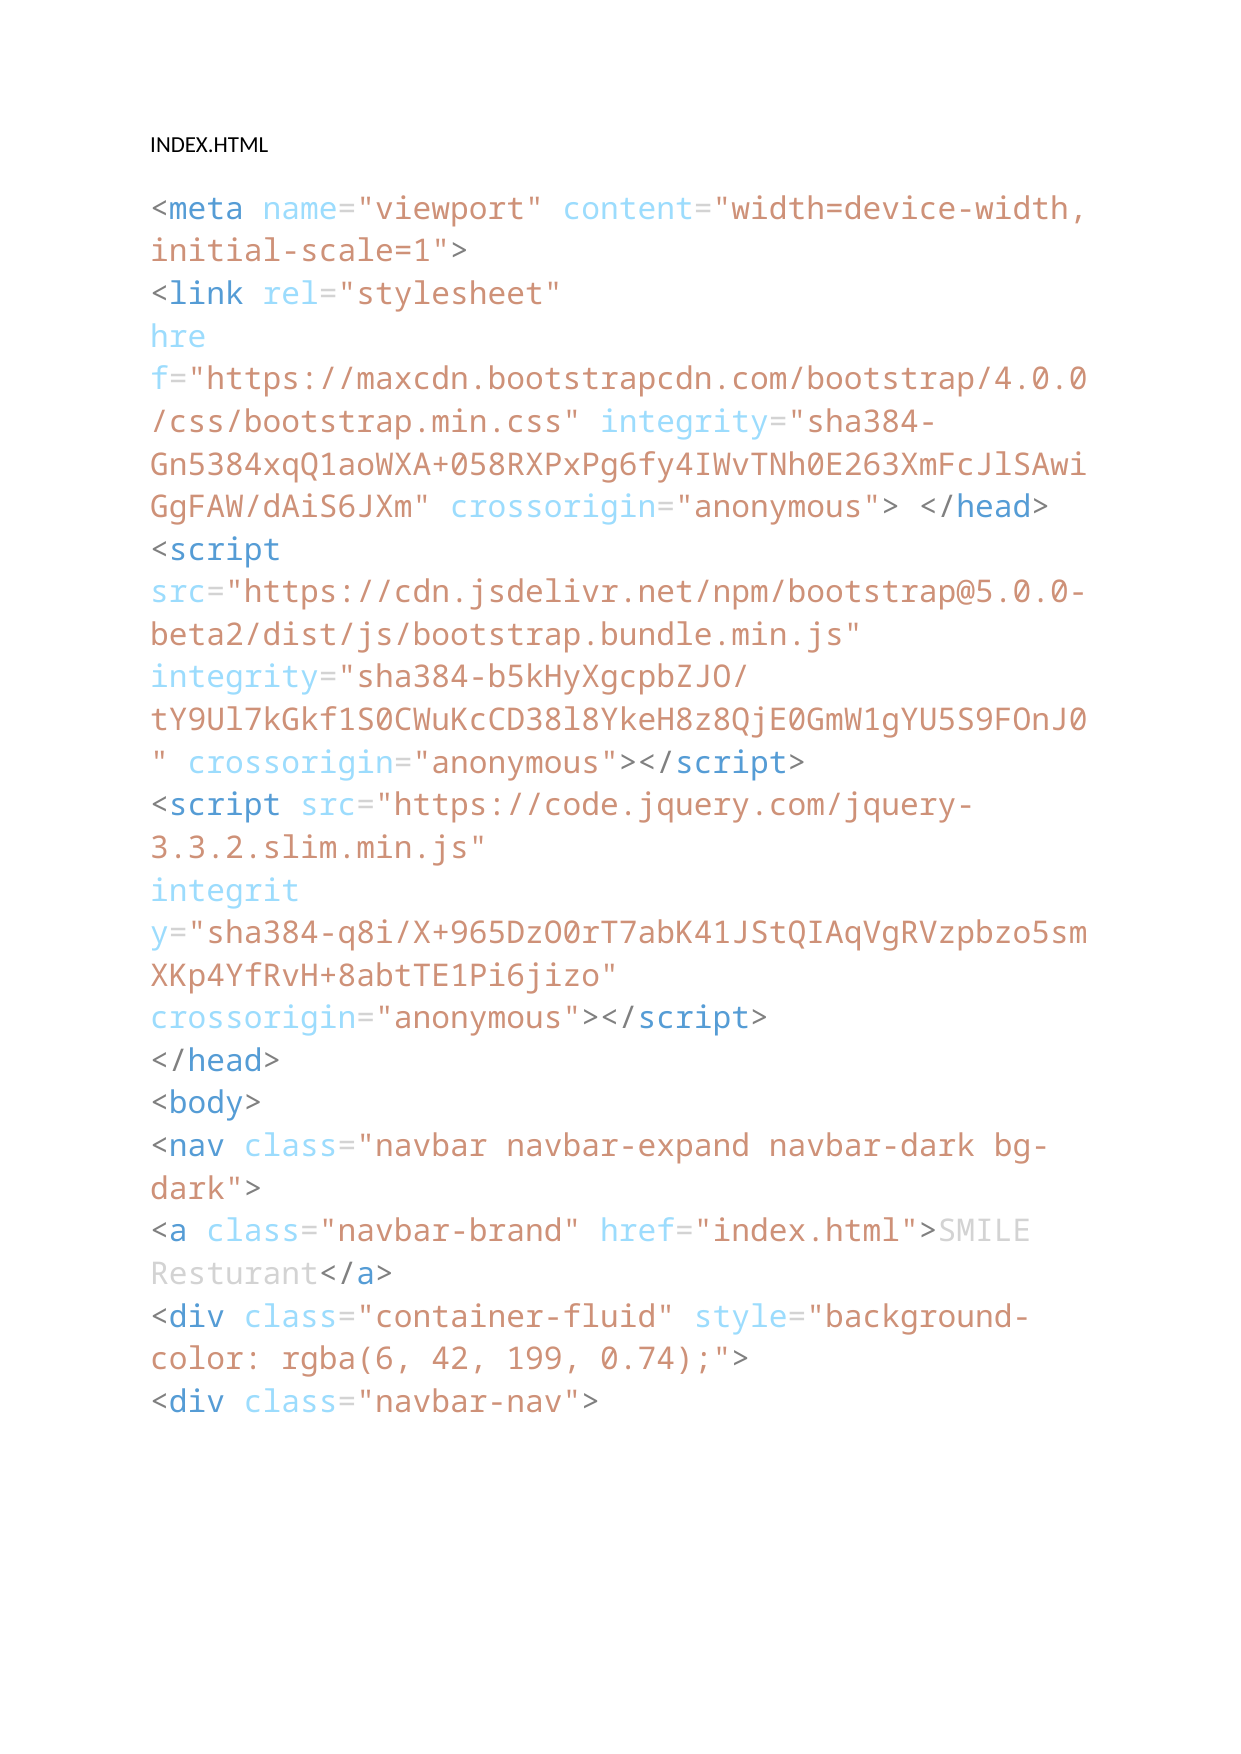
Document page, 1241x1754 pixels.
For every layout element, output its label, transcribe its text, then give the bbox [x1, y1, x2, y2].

text integrity="sha384-b5kHyXgcpbZJO/tY9Ul7kGkf1S0CWuKcCD38l8YkeH8z8QjE0GmW1gYU5S9FOnJ0" crossorigin="anonymous"></script> [150, 654, 1090, 782]
text <div class="container-fluid" style="background-color: rgba(6, 42, 199, 0.74);"> [150, 1293, 1090, 1379]
text <div class="navbar-nav"> [150, 1379, 1090, 1421]
text <script src="https://cdn.jsdelivr.net/npm/bootstrap@5.0.0-beta2/dist/js/bootstrap.bundle.min.js" [150, 527, 1090, 654]
text <nav class="navbar navbar-expand navbar-dark bg-dark"> [150, 1123, 1090, 1208]
text <a class="navbar-brand" href="index.html">SMILE Resturant</a> [150, 1208, 1090, 1293]
text <link rel="stylesheet" href="https://maxcdn.bootstrapcdn.com/bootstrap/4.0.0/css/bootstrap.min.css" integrity="sha384-Gn5384xqQ1aoWXA+058RXPxPg6fy4IWvTNh0E263XmFcJlSAwiGgFAW/dAiS6JXm" crossorigin="anonymous"> </head> [150, 271, 1090, 527]
text <body> [150, 1081, 1090, 1123]
text <meta name="viewport" content="width=device-width, initial-scale=1"> [150, 186, 1090, 271]
text </head> [150, 1038, 1090, 1081]
text <script src="https://code.jquery.com/jquery-3.3.2.slim.min.js" integrity="sha384-q8i/X+965DzO0rT7abK41JStQIAqVgRVzpbzo5smXKp4YfRvH+8abtTE1Pi6jizo" crossorigin="anonymous"></script> [150, 782, 1090, 1038]
